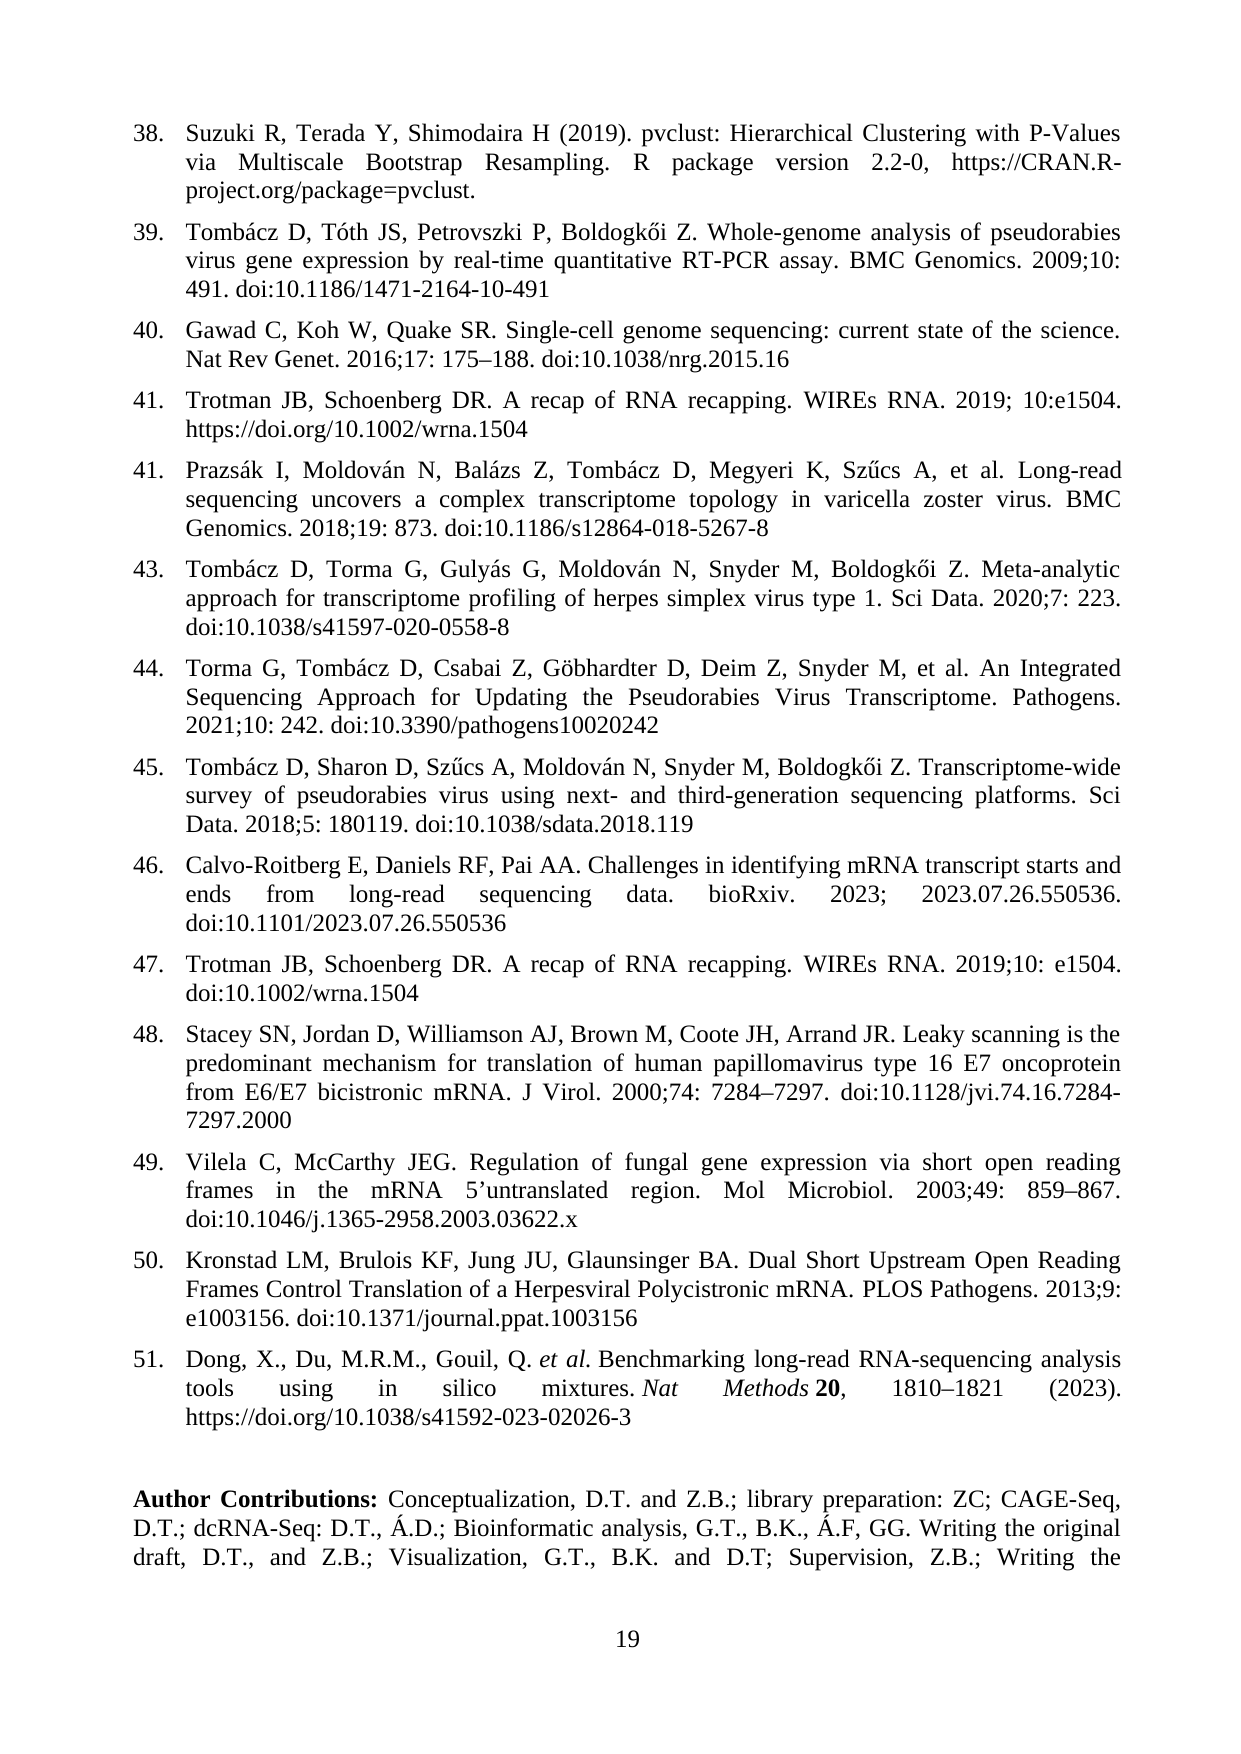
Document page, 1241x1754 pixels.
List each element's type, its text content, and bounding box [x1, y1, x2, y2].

text 48. Stacey SN, Jordan D, Williamson AJ, Brown M, Coote JH, Arrand JR. Leaky scanning is the predominant mechanism for translation of human papillomavirus type 16 E7 oncoprotein from E6/E7 bicistronic mRNA. J Virol. 2000;74: 7284–7297. doi:10.1128/jvi.74.16.7284-7297.2000 [133, 1019, 1122, 1134]
text 41. Trotman JB, Schoenberg DR. A recap of RNA recapping. WIREs RNA. 2019; 10:e1504. https://doi.org/10.1002/wrna.1504 [133, 386, 1122, 443]
text 40. Gawad C, Koh W, Quake SR. Single-cell genome sequencing: current state of the science. Nat Rev Genet. 2016;17: 175–188. doi:10.1038/nrg.2015.16 [133, 316, 1122, 373]
text 45. Tombácz D, Sharon D, Szűcs A, Moldován N, Snyder M, Boldogkői Z. Transcriptome-wide survey of pseudorabies virus using next- and third-generation sequencing platforms. Sci Data. 2018;5: 180119. doi:10.1038/sdata.2018.119 [133, 752, 1122, 838]
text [133, 1484, 1122, 1571]
text 47. Trotman JB, Schoenberg DR. A recap of RNA recapping. WIREs RNA. 2019;10: e1504. doi:10.1002/wrna.1504 [133, 949, 1122, 1007]
text 51. Dong, X., Du, M.R.M., Gouil, Q. et al. Benchmarking long-read RNA-sequencing analysis tools using in silico mixtures. Nat Methods 20, 1810–1821 (2023). https://doi.org/10.1038/s41592-023-02026-3 [133, 1344, 1122, 1431]
text 50. Kronstad LM, Brulois KF, Jung JU, Glaunsinger BA. Dual Short Upstream Open Reading Frames Control Translation of a Herpesviral Polycistronic mRNA. PLOS Pathogens. 2013;9: e1003156. doi:10.1371/journal.ppat.1003156 [133, 1246, 1122, 1332]
text 44. Torma G, Tombácz D, Csabai Z, Göbhardter D, Deim Z, Snyder M, et al. An Integrated Sequencing Approach for Updating the Pseudorabies Virus Transcriptome. Pathogens. 2021;10: 242. doi:10.3390/pathogens10020242 [133, 653, 1122, 739]
text 49. Vilela C, McCarthy JEG. Regulation of fungal gene expression via short open reading frames in the mRNA 5’untranslated region. Mol Microbiol. 2003;49: 859–867. doi:10.1046/j.1365-2958.2003.03622.x [133, 1147, 1122, 1233]
text 41. Prazsák I, Moldován N, Balázs Z, Tombácz D, Megyeri K, Szűcs A, et al. Long-read sequencing uncovers a complex transcriptome topology in varicella zoster virus. BMC Genomics. 2018;19: 873. doi:10.1186/s12864-018-5267-8 [133, 456, 1122, 542]
text 39. Tombácz D, Tóth JS, Petrovszki P, Boldogkői Z. Whole-genome analysis of pseudorabies virus gene expression by real-time quantitative RT-PCR assay. BMC Genomics. 2009;10: 491. doi:10.1186/1471-2164-10-491 [133, 217, 1122, 303]
text 43. Tombácz D, Torma G, Gulyás G, Moldován N, Snyder M, Boldogkői Z. Meta-analytic approach for transcriptome profiling of herpes simplex virus type 1. Sci Data. 2020;7: 223. doi:10.1038/s41597-020-0558-8 [133, 554, 1122, 641]
text 46. Calvo-Roitberg E, Daniels RF, Pai AA. Challenges in identifying mRNA transcript starts and ends from long-read sequencing data. bioRxiv. 2023; 2023.07.26.550536. doi:10.1101/2023.07.26.550536 [133, 851, 1122, 937]
text 38. Suzuki R, Terada Y, Shimodaira H (2019). pvclust: Hierarchical Clustering with P-Values via Multiscale Bootstrap Resampling. R package version 2.2-0, https://CRAN.R-project.org/package=pvclust. [133, 118, 1122, 204]
